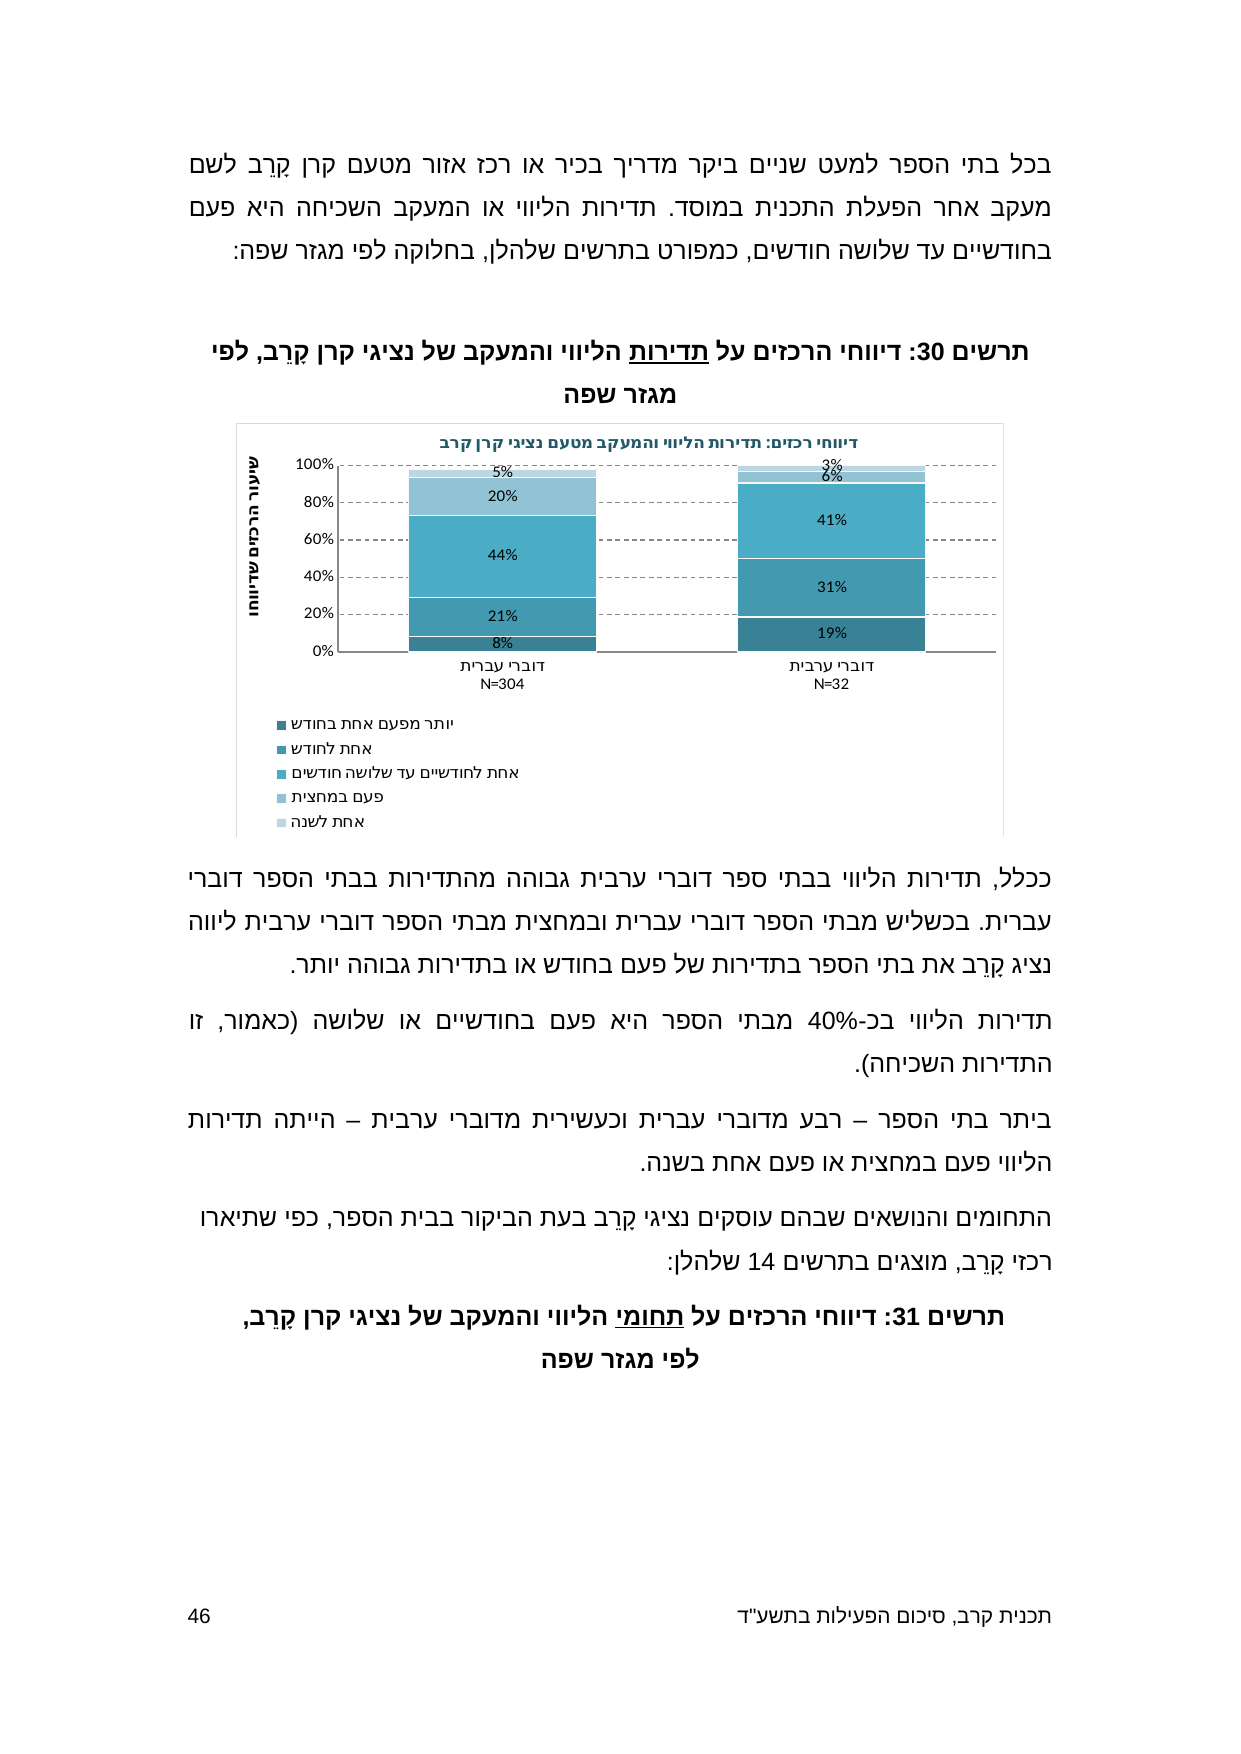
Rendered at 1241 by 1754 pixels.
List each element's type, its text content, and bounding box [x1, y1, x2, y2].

text בכל בתי הספר למעט שניים ביקר מדריך בכיר או רכז אזור מטעם קרן קָרֵב לשם מעקב אחר הפעלת התכנית במוסד. תדירות הליווי או המעקב השכיחה היא פעם בחודשיים עד שלושה חודשים, כמפורט בתרשים שלהלן, בחלוקה לפי מגזר שפה: [187, 150, 1053, 265]
text התחומים והנושאים שבהם עוסקים נציגי קָרֵב בעת הביקור בבית הספר, כפי שתיארו רכזי קָרֵב, מוצגים בתרשים 14 שלהלן: [187, 1203, 1053, 1275]
text תדירות הליווי בכ-40% מבתי הספר היא פעם בחודשיים או שלושה (כאמור, זו התדירות השכיחה). [187, 1006, 1053, 1078]
text ביתר בתי הספר – רבע מדוברי עברית וכעשירית מדוברי ערבית – הייתה תדירות הליווי פעם במחצית או פעם אחת בשנה. [187, 1104, 1053, 1176]
text ככלל, תדירות הליווי בבתי ספר דוברי ערבית גבוהה מהתדירות בבתי הספר דוברי עברית. בכשליש מבתי הספר דוברי עברית ובמחצית מבתי הספר דוברי ערבית ליווה נציג קָרֵב את בתי הספר בתדירות של פעם בחודש או בתדירות גבוהה יותר. [187, 864, 1053, 979]
